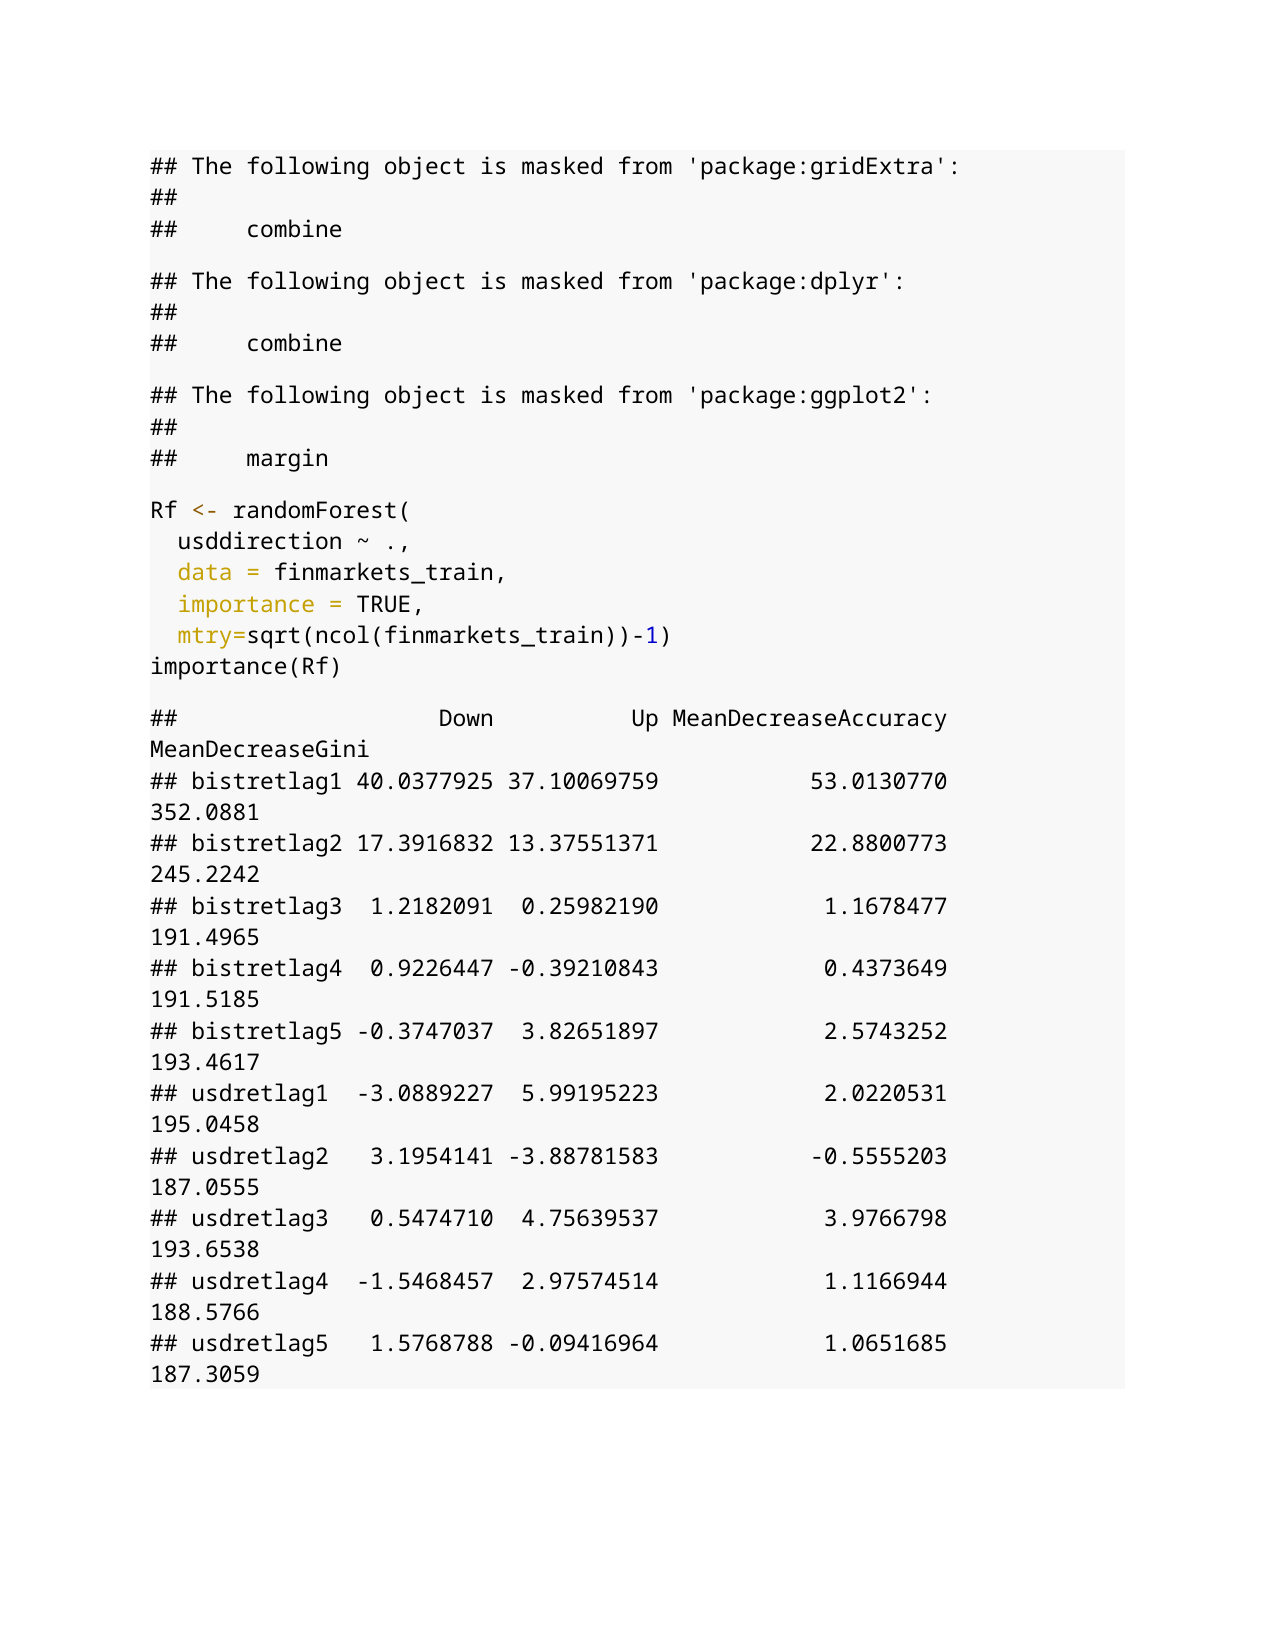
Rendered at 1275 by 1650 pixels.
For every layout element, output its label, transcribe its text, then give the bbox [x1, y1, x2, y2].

text ## Down Up MeanDecreaseAccuracy MeanDecreaseGini ## bistretlag1 40.0377925 37.10069759 53.0130770 352.0881 ## bistretlag2 17.3916832 13.37551371 22.8800773 245.2242 ## bistretlag3 1.2182091 0.25982190 1.1678477 191.4965 ## bistretlag4 0.9226447 -0.39210843 0.4373649 191.5185 ## bistretlag5 -0.3747037 3.82651897 2.5743252 193.4617 ## usdretlag1 -3.0889227 5.99195223 2.0220531 195.0458 ## usdretlag2 3.1954141 -3.88781583 -0.5555203 187.0555 ## usdretlag3 0.5474710 4.75639537 3.9766798 193.6538 ## usdretlag4 -1.5468457 2.97574514 1.1166944 188.5766 ## usdretlag5 1.5768788 -0.09416964 1.0651685 187.3059 [150, 702, 1125, 1389]
text ## The following object is masked from 'package:ggplot2': ## ## margin [150, 379, 1125, 473]
text ## The following object is masked from 'package:gridExtra': ## ## combine [150, 150, 1125, 244]
text ## The following object is masked from 'package:dplyr': ## ## combine [150, 264, 1125, 358]
text Rf <- randomForest( usddirection ~ ., data = finmarkets_train, importance = TRUE, mtry=sqrt(ncol(finmarkets_train))-1) importance(Rf) [150, 494, 1125, 681]
